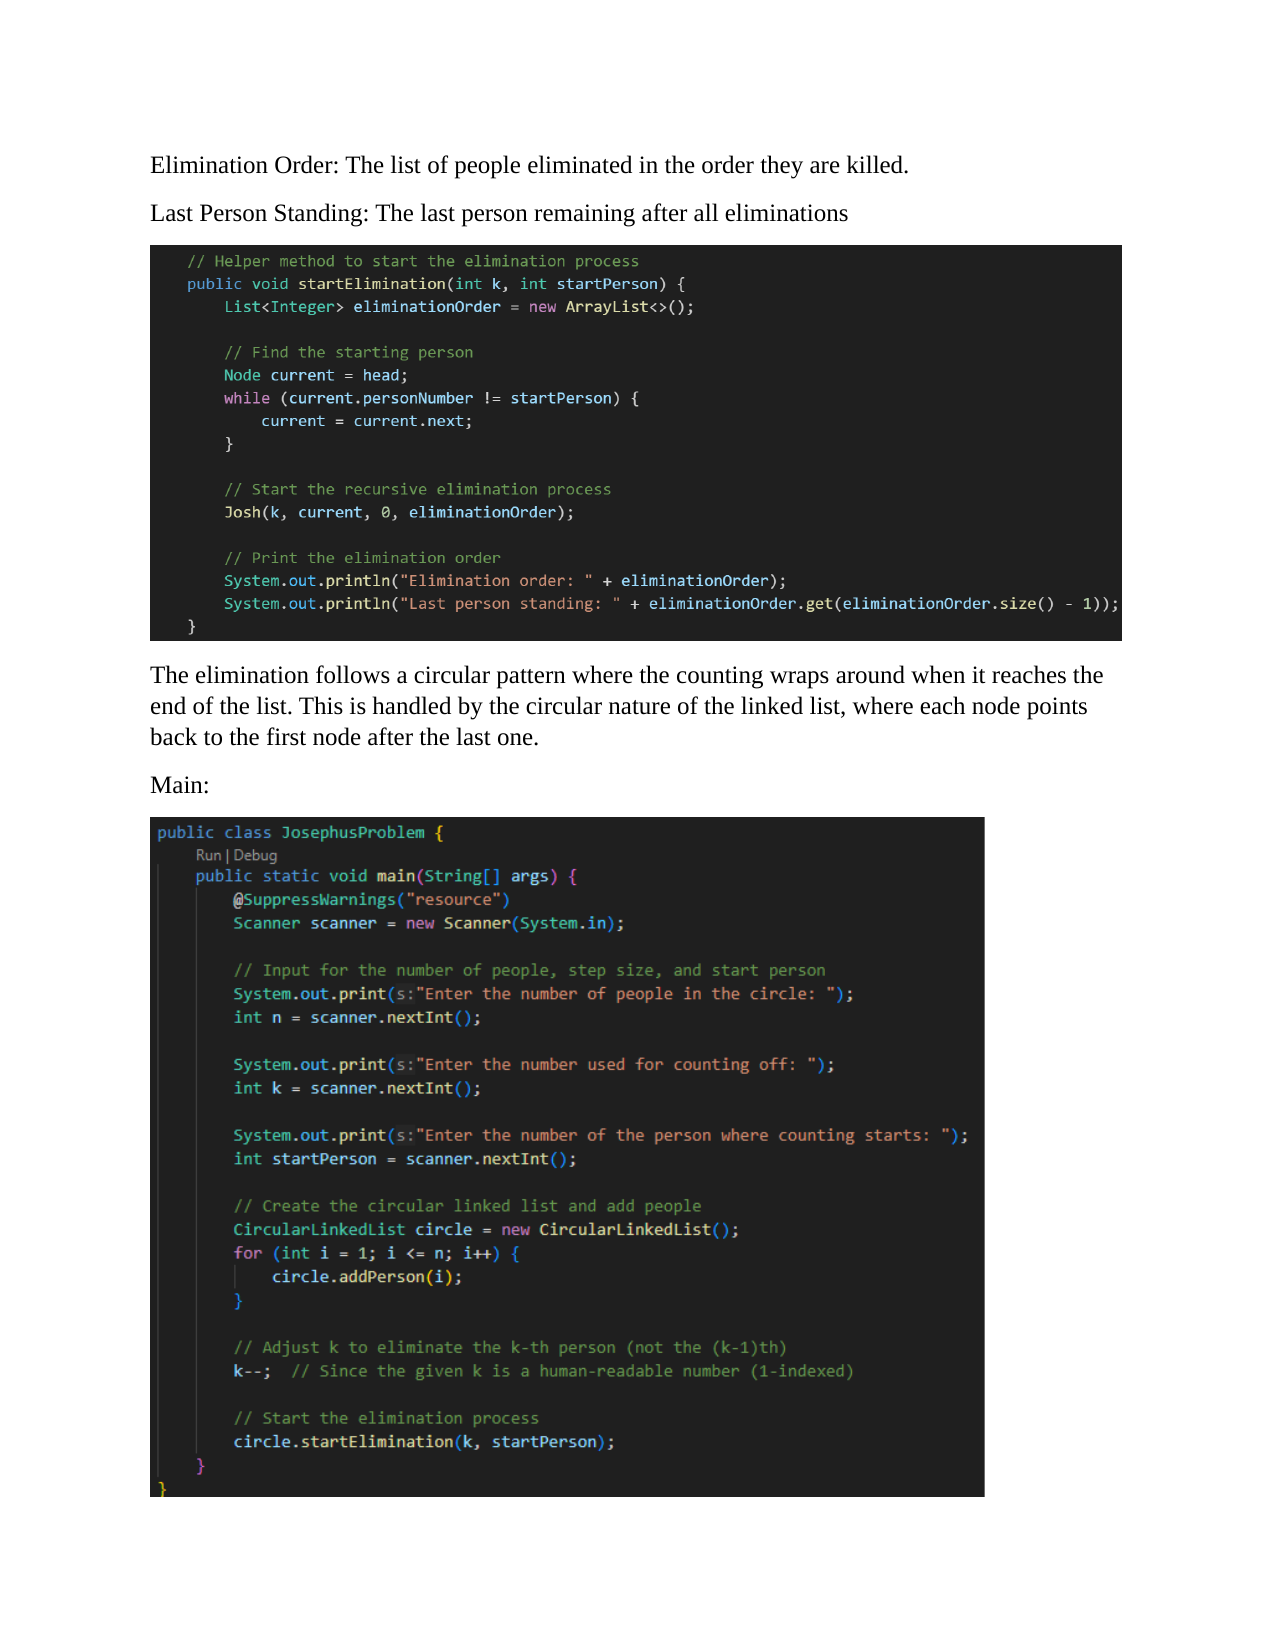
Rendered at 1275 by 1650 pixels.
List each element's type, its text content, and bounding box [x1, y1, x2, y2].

picture [150, 817, 985, 1497]
text Last Person Standing: The last person remaining after all eliminations [150, 198, 1125, 226]
text Main: [150, 770, 1125, 798]
text The elimination follows a circular pattern where the counting wraps around when it reaches the end of the list. This is handled by the circular nature of the linked list, where each node points back to the first node after the last one. [150, 660, 1125, 751]
text Elimination Order: The list of people eliminated in the order they are killed. [150, 150, 1125, 179]
picture [150, 245, 1122, 641]
